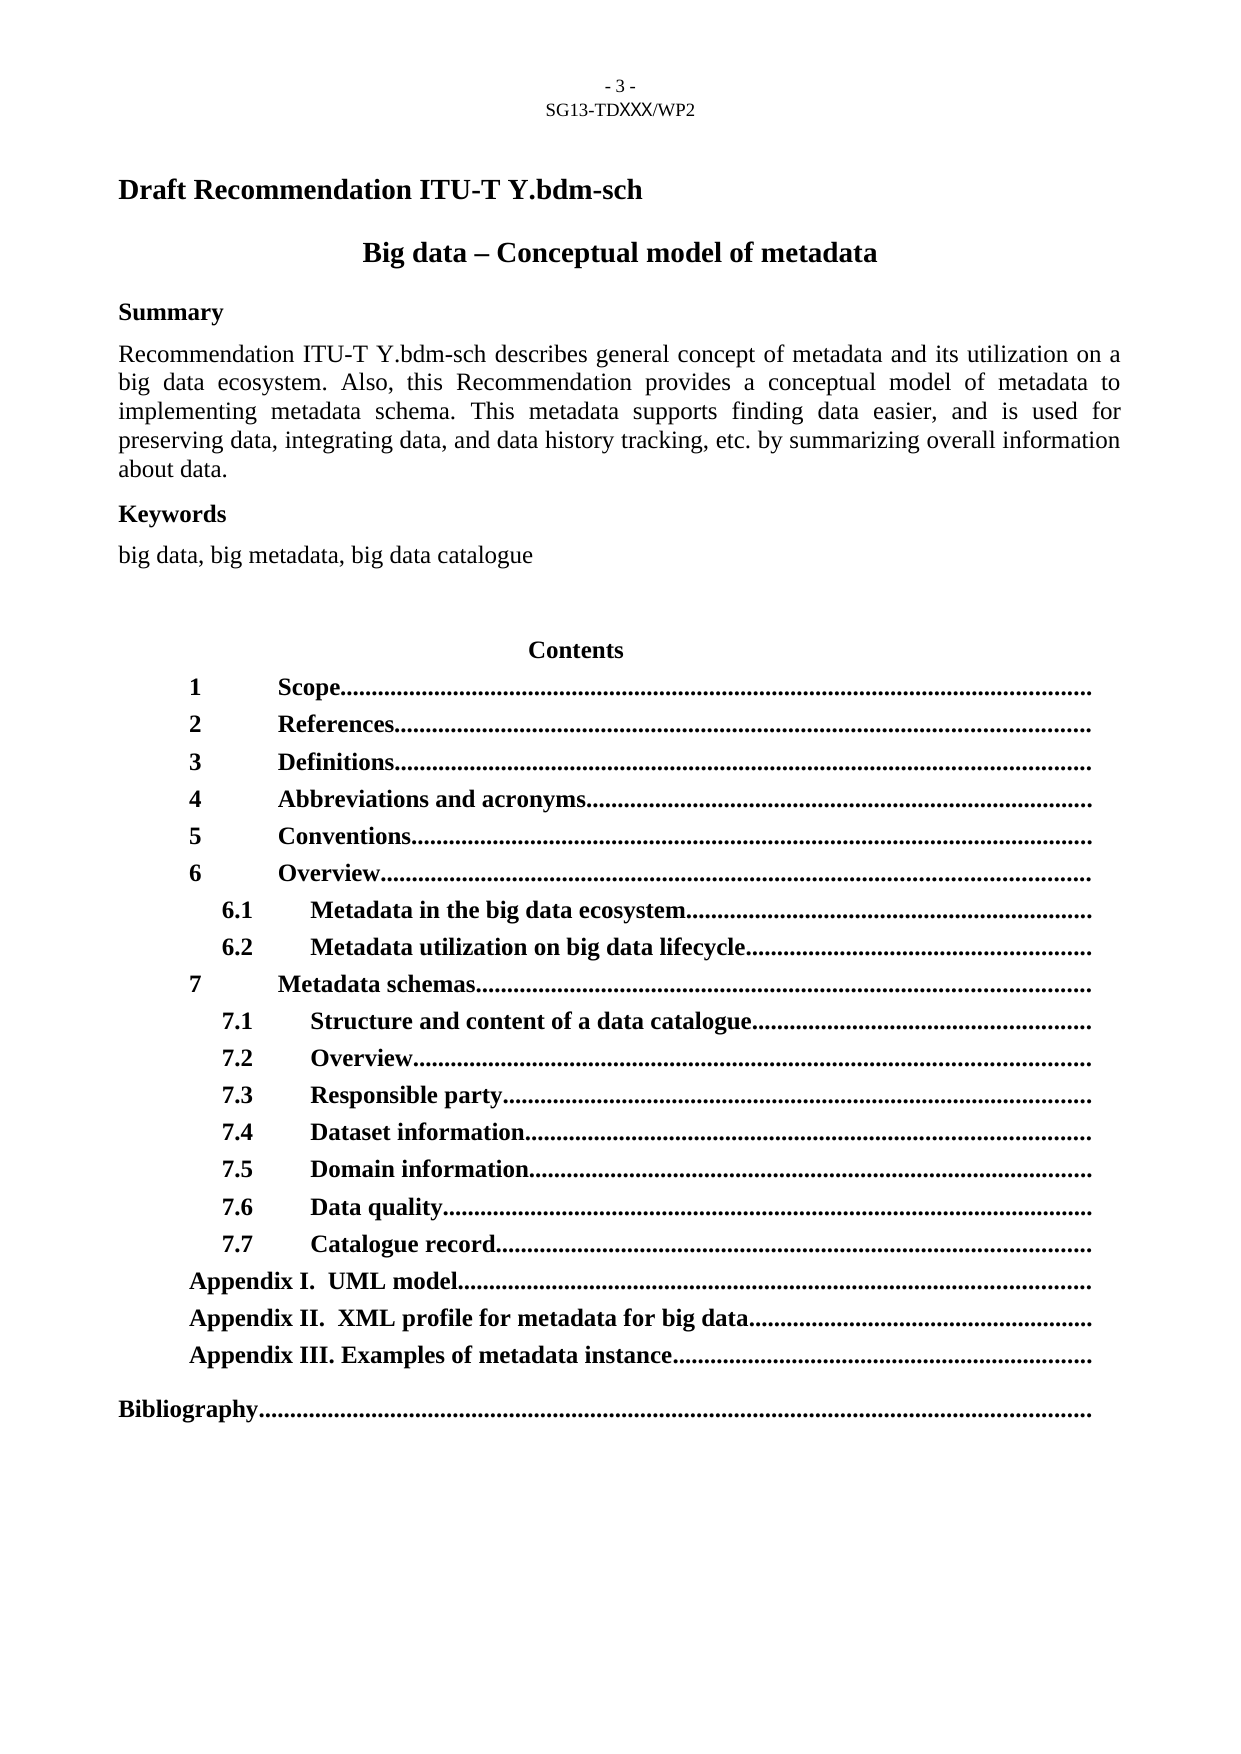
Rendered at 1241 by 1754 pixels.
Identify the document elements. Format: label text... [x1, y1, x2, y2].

text 3 Definitions 4 [189, 747, 1033, 775]
text big data, big metadata, big data catalogue [118, 540, 1122, 569]
text Recommendation ITU-T Y.bdm-sch describes general concept of metadata and its utilization on a big data ecosystem. Also, this Recommendation provides a conceptual model of metadata to implementing metadata schema. This metadata supports finding data easier, and is used for preserving data, integrating data, and data history tracking, etc. by summarizing overall information about data. [118, 339, 1122, 482]
text 7 Metadata schemas 7 [189, 969, 1033, 998]
text 2 References 4 [189, 709, 1033, 738]
text 7.1 Structure and content of a data catalogue 7 [222, 1006, 1033, 1035]
text 4 Abbreviations and acronyms 4 [189, 784, 1033, 812]
text Summary [118, 297, 1122, 326]
text Draft Recommendation ITU-T Y.bdm-sch [118, 172, 1122, 206]
text 6.2 Metadata utilization on big data lifecycle 6 [222, 932, 1033, 961]
text Bibliography 42 [118, 1394, 1033, 1422]
text 5 Conventions 5 [189, 821, 1033, 849]
text 7.5 Domain information 9 [222, 1154, 1033, 1183]
text Appendix I. UML model 11 [189, 1266, 1033, 1294]
text 7.4 Dataset information 9 [222, 1117, 1033, 1146]
text 7.2 Overview 8 [222, 1043, 1033, 1072]
text 1 Scope 4 [189, 672, 1033, 701]
text Big data – Conceptual model of metadata [118, 235, 1122, 268]
text 7.3 Responsible party 8 [222, 1080, 1033, 1109]
text Appendix III. Examples of metadata instance 31 [189, 1340, 1033, 1369]
text 6 Overview 5 [189, 858, 1033, 887]
text 7.7 Catalogue record 9 [222, 1229, 1033, 1257]
text Contents [118, 635, 1033, 664]
text 6.1 Metadata in the big data ecosystem 5 [222, 895, 1033, 924]
text 7.6 Data quality 9 [222, 1192, 1033, 1220]
text Appendix II. XML profile for metadata for big data 16 [189, 1303, 1033, 1332]
text Keywords [118, 499, 1122, 528]
